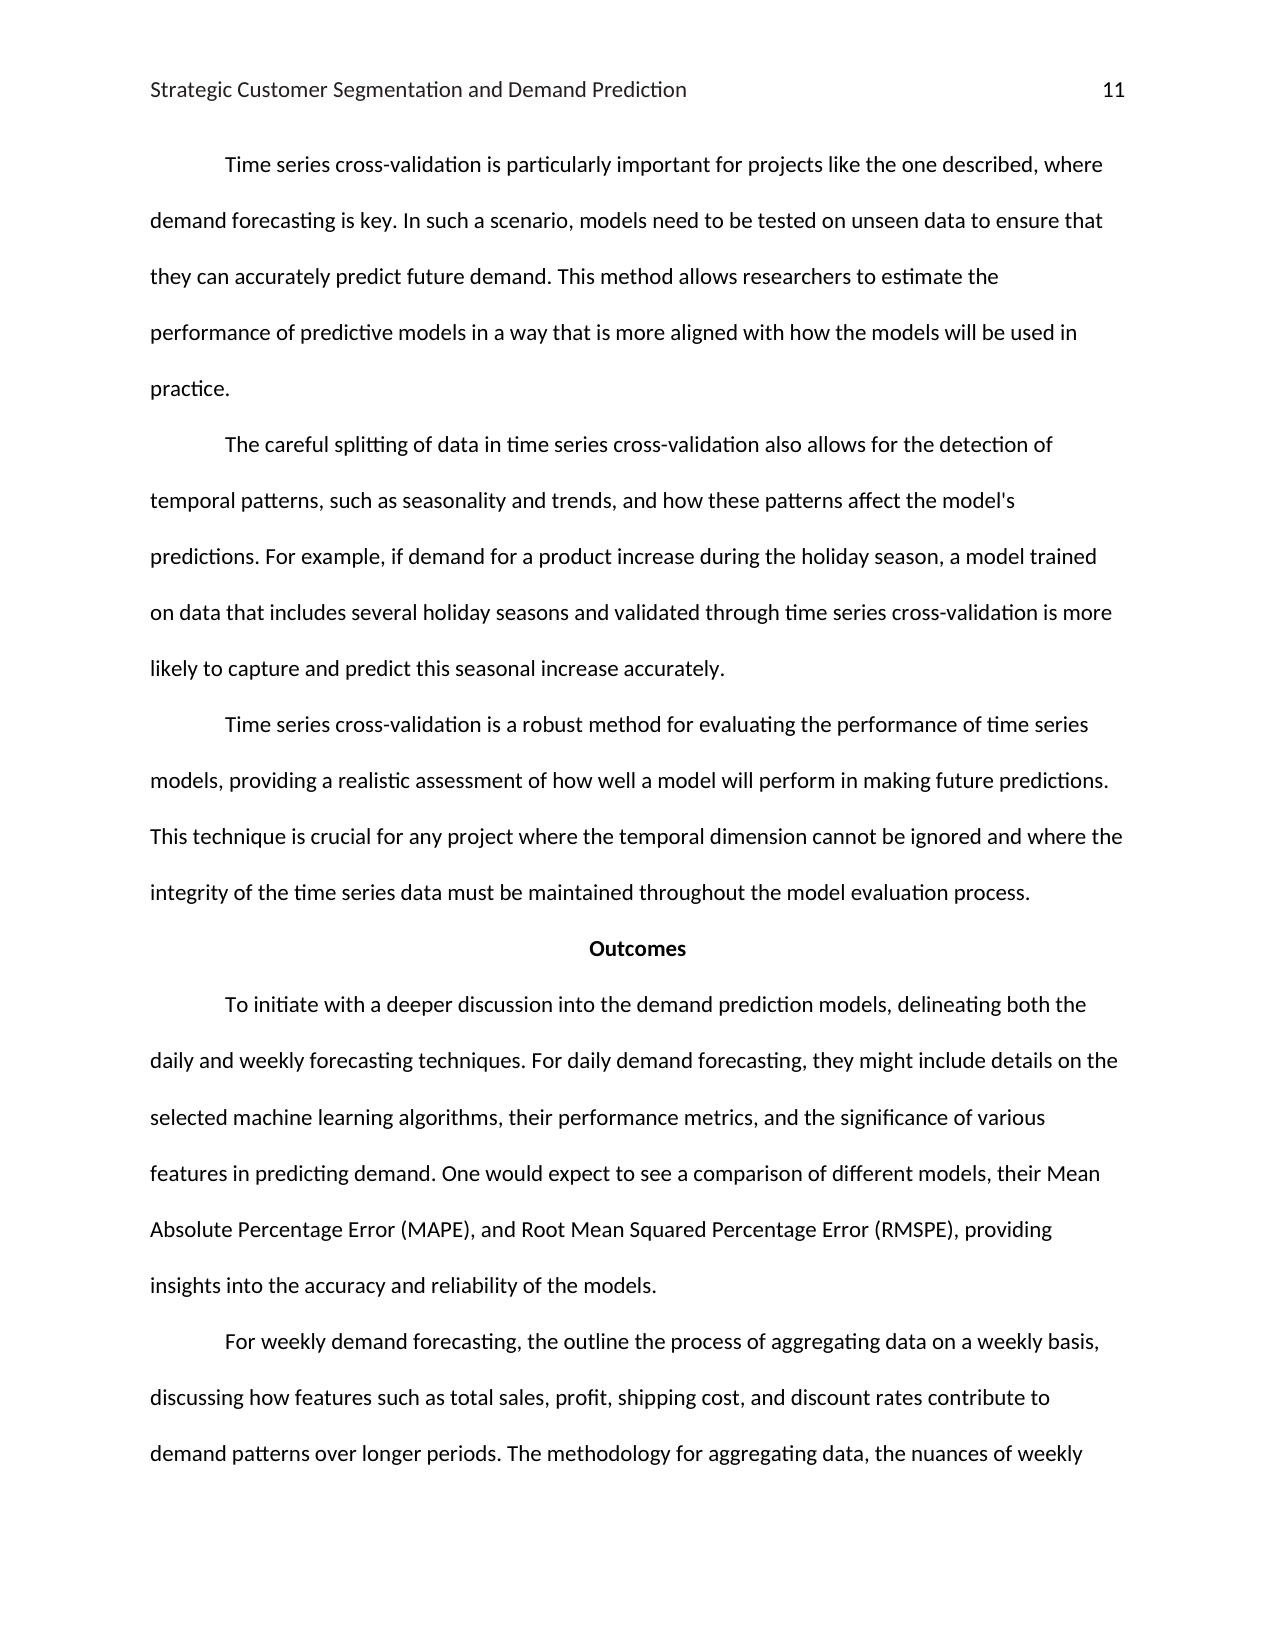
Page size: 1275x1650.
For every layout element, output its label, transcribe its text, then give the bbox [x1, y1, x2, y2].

text Time series cross-validation is particularly important for projects like the one described, where demand forecasting is key. In such a scenario, models need to be tested on unseen data to ensure that they can accurately predict future demand. This method allows researchers to estimate the performance of predictive models in a way that is more aligned with how the models will be used in practice. [150, 150, 1125, 402]
text The careful splitting of data in time series cross-validation also allows for the detection of temporal patterns, such as seasonality and trends, and how these patterns affect the model's predictions. For example, if demand for a product increase during the holiday season, a model trained on data that includes several holiday seasons and validated through time series cross-validation is more likely to capture and predict this seasonal increase accurately. [150, 430, 1125, 682]
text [150, 1327, 1125, 1467]
text Time series cross-validation is a robust method for evaluating the performance of time series models, providing a realistic assessment of how well a model will perform in making future predictions. This technique is crucial for any project where the temporal dimension cannot be ignored and where the integrity of the time series data must be maintained throughout the model evaluation process. [150, 710, 1125, 907]
text To initiate with a deeper discussion into the demand prediction models, delineating both the daily and weekly forecasting techniques. For daily demand forecasting, they might include details on the selected machine learning algorithms, their performance metrics, and the significance of various features in predicting demand. One would expect to see a comparison of different models, their Mean Absolute Percentage Error (MAPE), and Root Mean Squared Percentage Error (RMSPE), providing insights into the accuracy and reliability of the models. [150, 991, 1125, 1299]
subtitle Outcomes [150, 934, 1125, 963]
